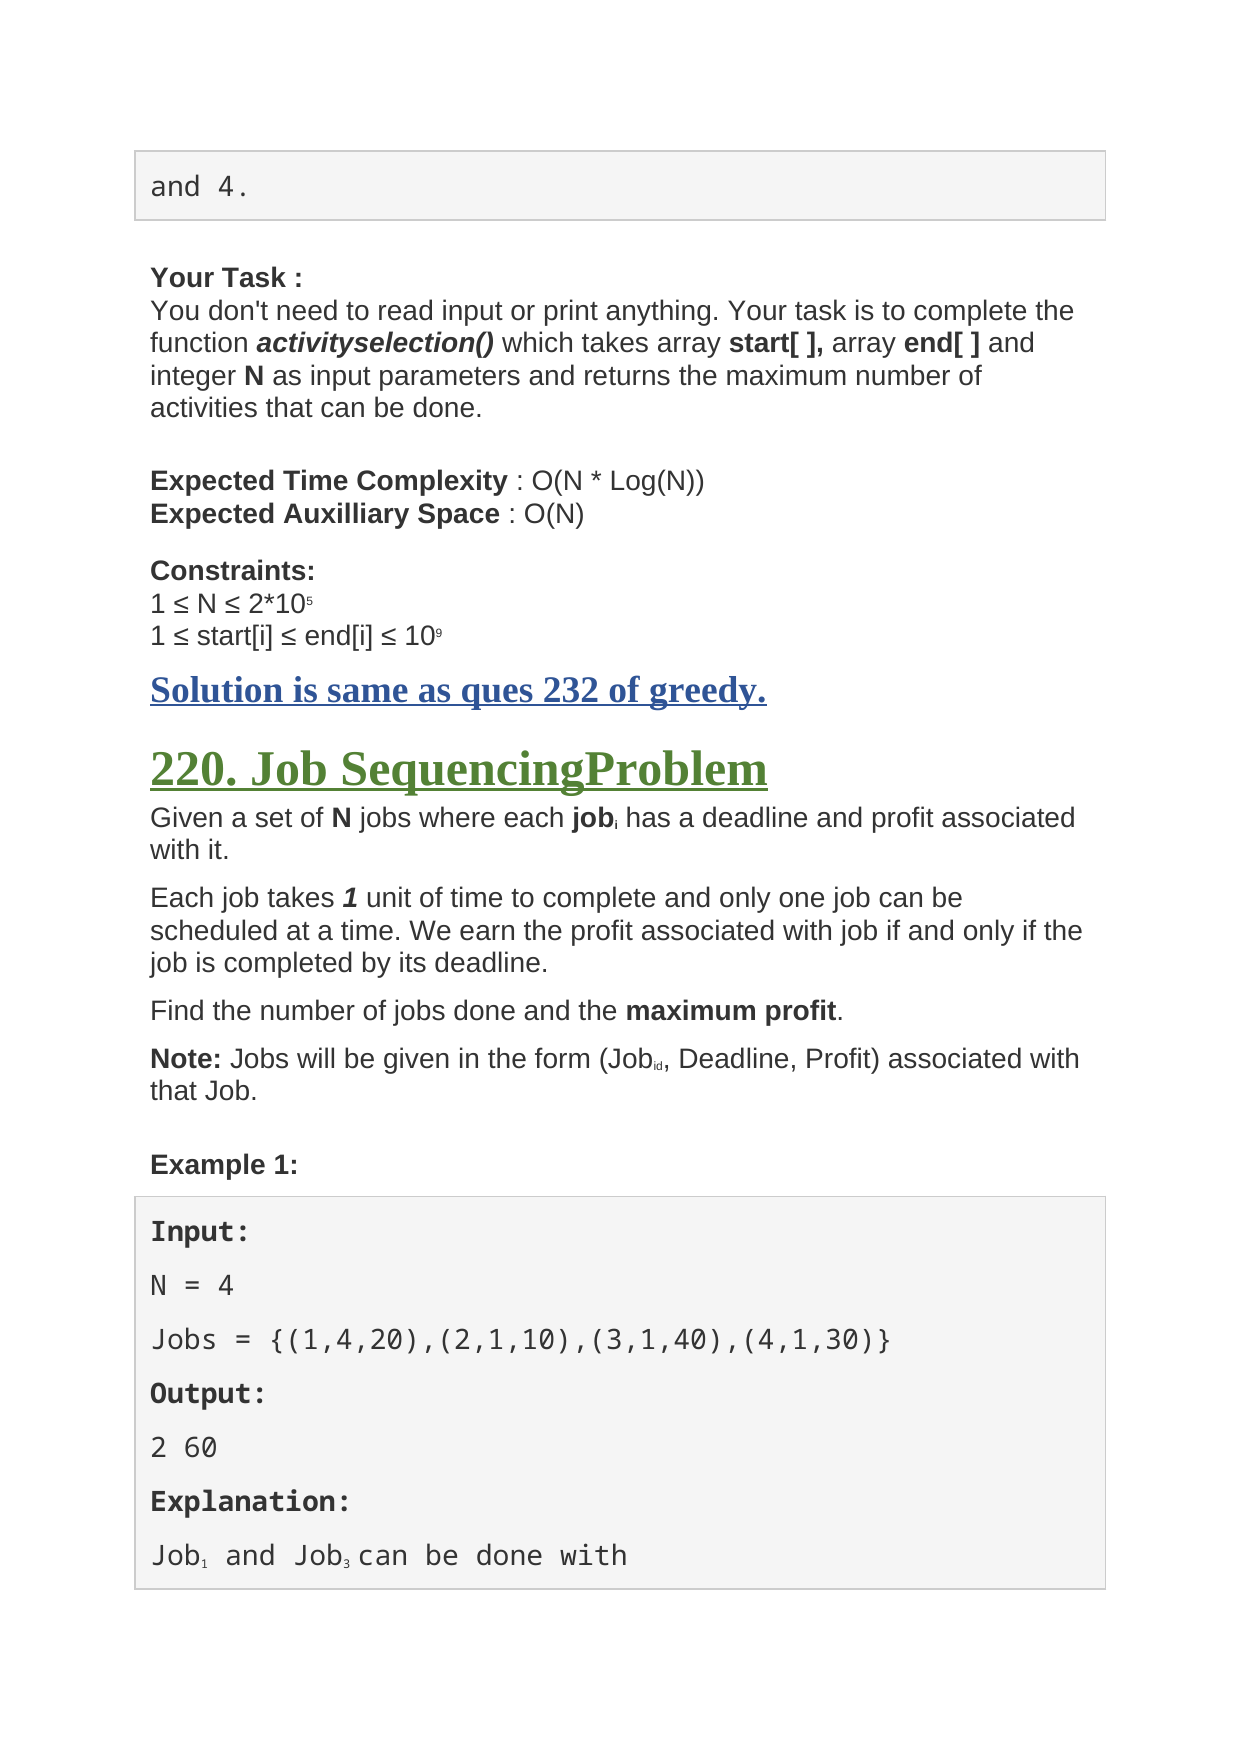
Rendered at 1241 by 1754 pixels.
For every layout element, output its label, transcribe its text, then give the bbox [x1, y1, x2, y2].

text Expected Time Complexity : O(N * Log(N)) Expected Auxilliary Space : O(N) Constraints: 1 ≤ N ≤ 2*105 1 ≤ start[i] ≤ end[i] ≤ 109 [150, 439, 1090, 651]
text Example 1: [150, 1122, 1090, 1180]
text Each job takes 1 unit of time to complete and only one job can be scheduled at a time. We earn the profit associated with job if and only if the job is completed by its deadline. [150, 881, 1090, 978]
text Input: [136, 1197, 1105, 1249]
text Note: Jobs will be given in the form (Jobid, Deadline, Profit) associated with that Job. [150, 1042, 1090, 1107]
text Explanation: [136, 1465, 1105, 1519]
subtitle Solution is same as ques 232 of greedy. [150, 667, 1090, 710]
text Job1 and Job3 can be done with [136, 1519, 1105, 1588]
text Your Task : You don't need to read input or print anything. Your task is to complete the function activityselection() which takes array start[ ], array end[ ] and integer N as input parameters and returns the maximum number of activities that can be done. [150, 236, 1090, 423]
text 2 60 [136, 1411, 1105, 1465]
text Find the number of jobs done and the maximum profit. [150, 994, 1090, 1026]
text Jobs = {(1,4,20),(2,1,10),(3,1,40),(4,1,30)} [136, 1303, 1105, 1357]
subtitle 220. Job SequencingProblem [150, 739, 1090, 796]
text N = 4 [136, 1249, 1105, 1303]
text and 4. [136, 152, 1105, 219]
text Output: [136, 1357, 1105, 1411]
text Given a set of N jobs where each jobi has a deadline and profit associated with it. [150, 801, 1090, 866]
